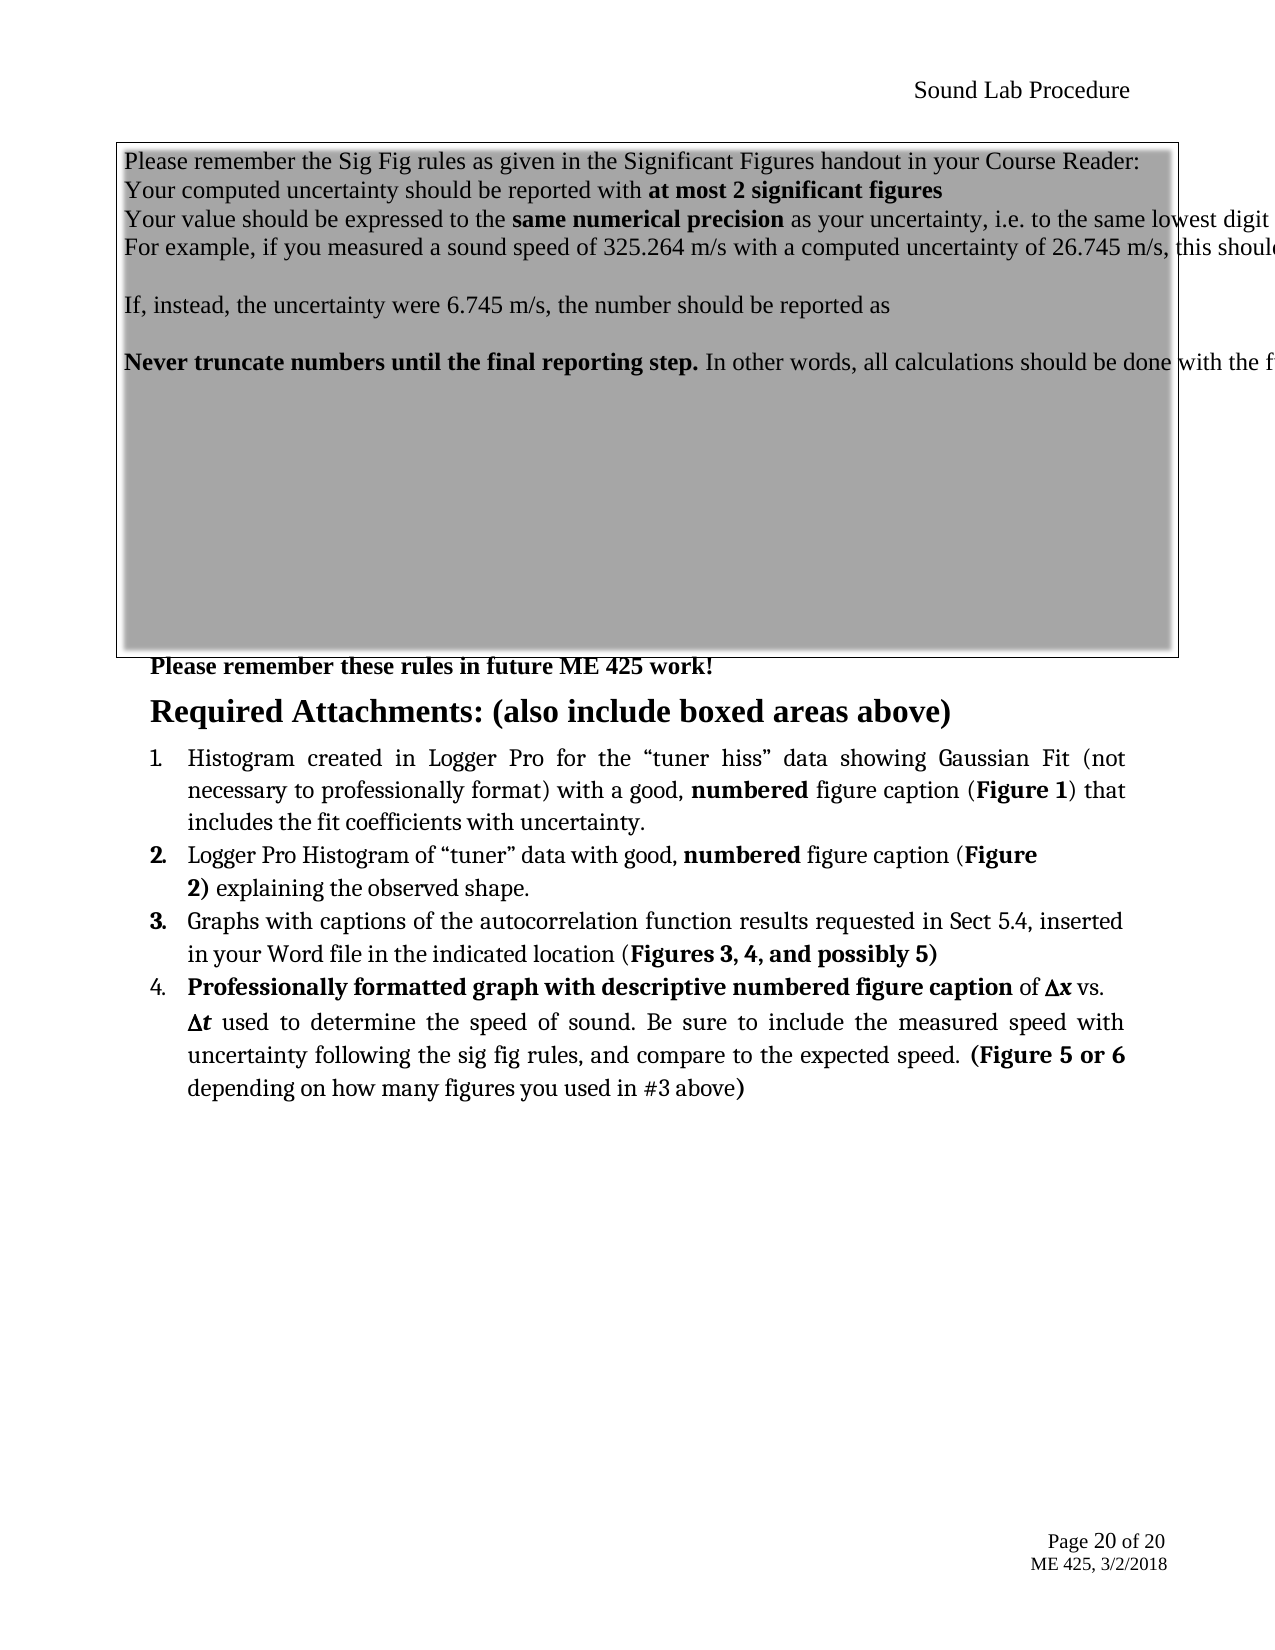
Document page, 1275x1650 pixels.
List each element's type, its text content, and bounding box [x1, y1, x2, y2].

list Logger Pro Histogram of “tuner” data with good, numbered figure caption (Figure [150, 841, 1194, 869]
subtitle Professionally formatted graph with descriptive numbered figure caption of x vs. [150, 973, 1194, 1002]
text 2) explaining the observed shape. [187, 874, 1194, 903]
text t used to determine the speed of sound. Be sure to include the measured speed with uncertainty following the sig fig rules, and compare to the expected speed. (Figure 5 or 6 depending on how many figures you used in #3 above) [187, 1008, 1126, 1103]
list Graphs with captions of the autocorrelation function results requested in Sect 5.4, inserted in your Word file in the indicated location (Figures 3, 4, and possibly 5) [150, 907, 1125, 968]
text Required Attachments: (also include boxed areas above) [150, 692, 1194, 730]
list Histogram created in Logger Pro for the “tuner hiss” data showing Gaussian Fit (not necessary to professionally format) with a good, numbered figure caption (Figure 1) that includes the fit coefficients with uncertainty. [150, 743, 1126, 837]
picture [117, 143, 1178, 657]
subtitle Please remember these rules in future ME 425 work! [150, 651, 1194, 680]
